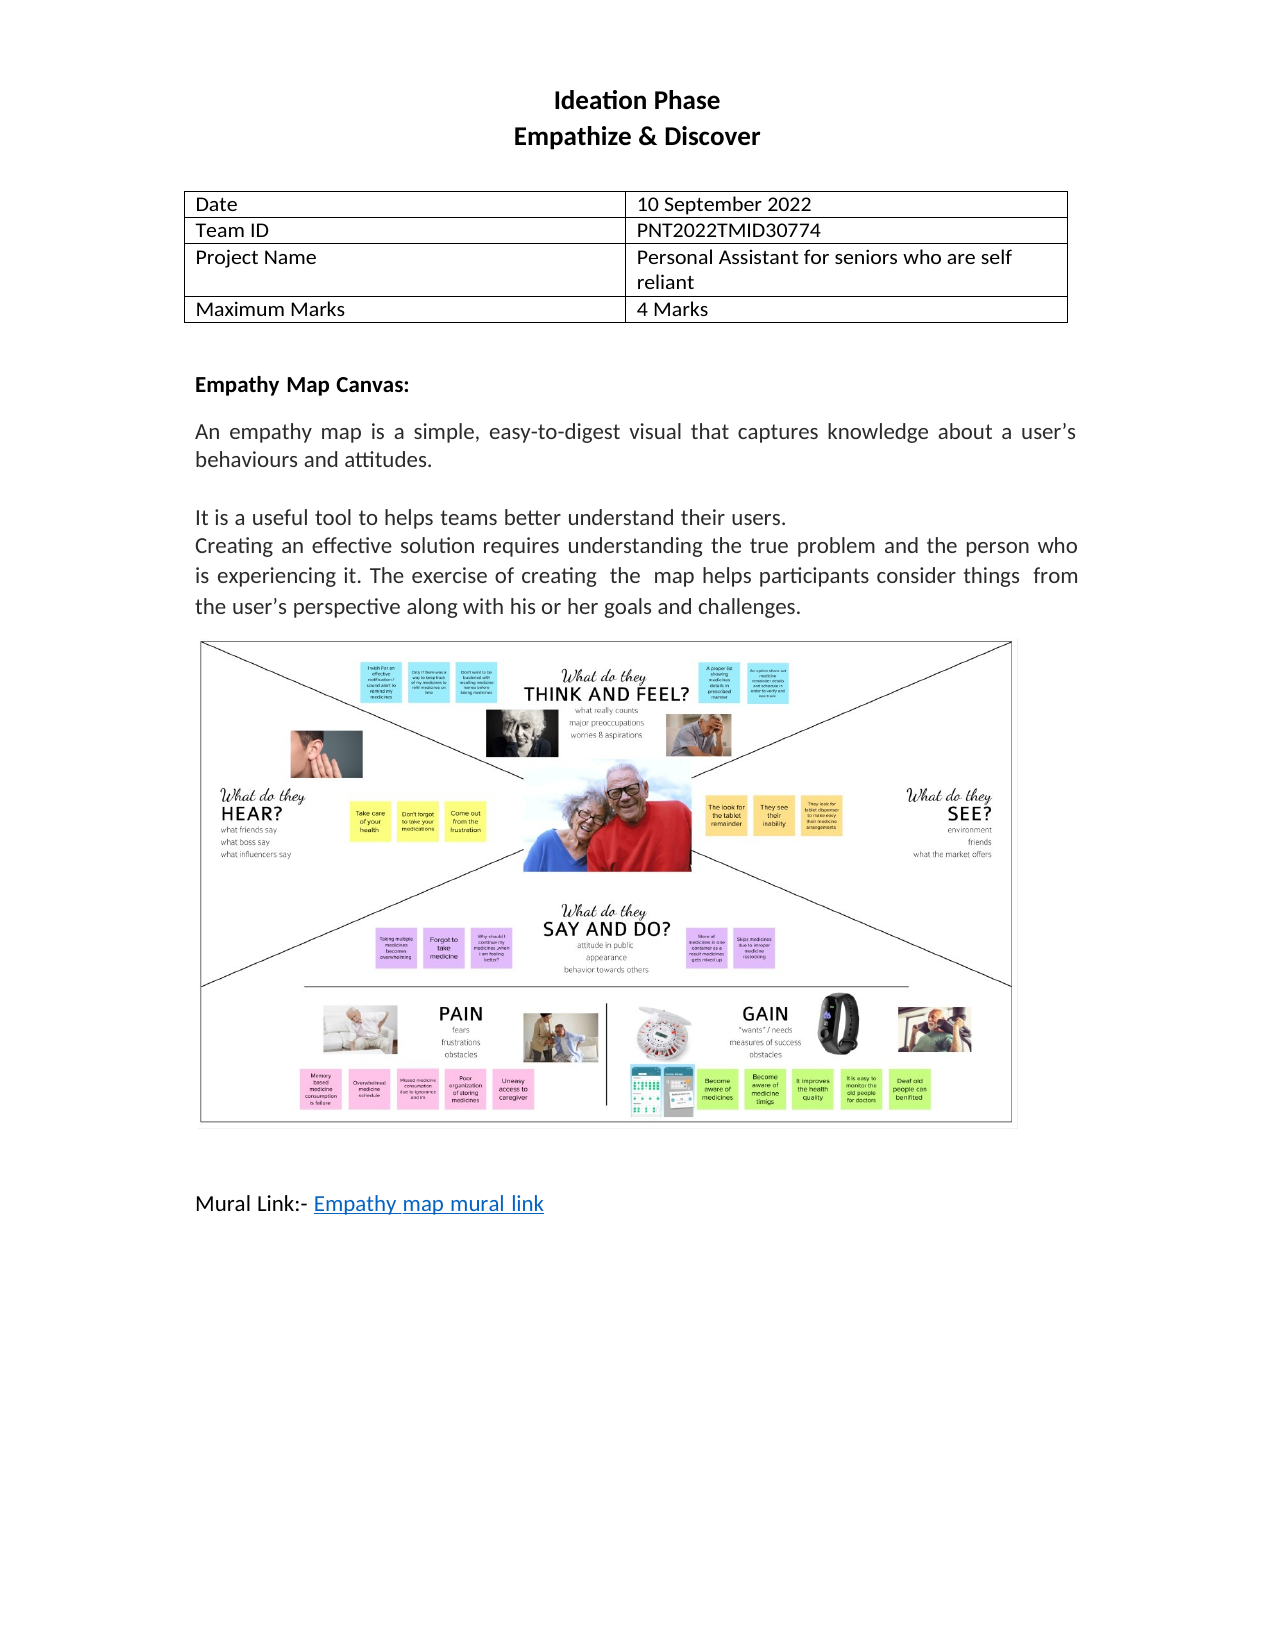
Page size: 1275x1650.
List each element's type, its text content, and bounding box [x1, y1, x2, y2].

table_cell Team ID [185, 218, 625, 243]
table_header 10 September 2022 [626, 192, 1067, 217]
title Ideation Phase Empathize & Discover [512, 83, 762, 152]
text Mural Link:- Empathy map mural link [195, 1189, 1096, 1217]
text Creating an effective solution requires understanding the true problem and the person who is experiencing it. The exercise of creating the map helps participants consider things from the user’s perspective along with his or her goals and challenges. [195, 531, 1078, 620]
table_cell 4 Marks [626, 297, 1067, 322]
text Empathy Map Canvas: [195, 370, 1096, 398]
picture [198, 638, 1018, 1129]
table_cell Project Name [185, 244, 625, 296]
text An empathy map is a simple, easy-to-digest visual that captures knowledge about a user’s behaviours and attitudes. [195, 417, 1078, 473]
table_cell PNT2022TMID30774 [626, 218, 1067, 243]
table_header Date [185, 192, 625, 217]
table_cell Personal Assistant for seniors who are self reliant [626, 244, 1067, 296]
table_cell Maximum Marks [185, 297, 625, 322]
text It is a useful tool to helps teams better understand their users. [195, 503, 1096, 531]
